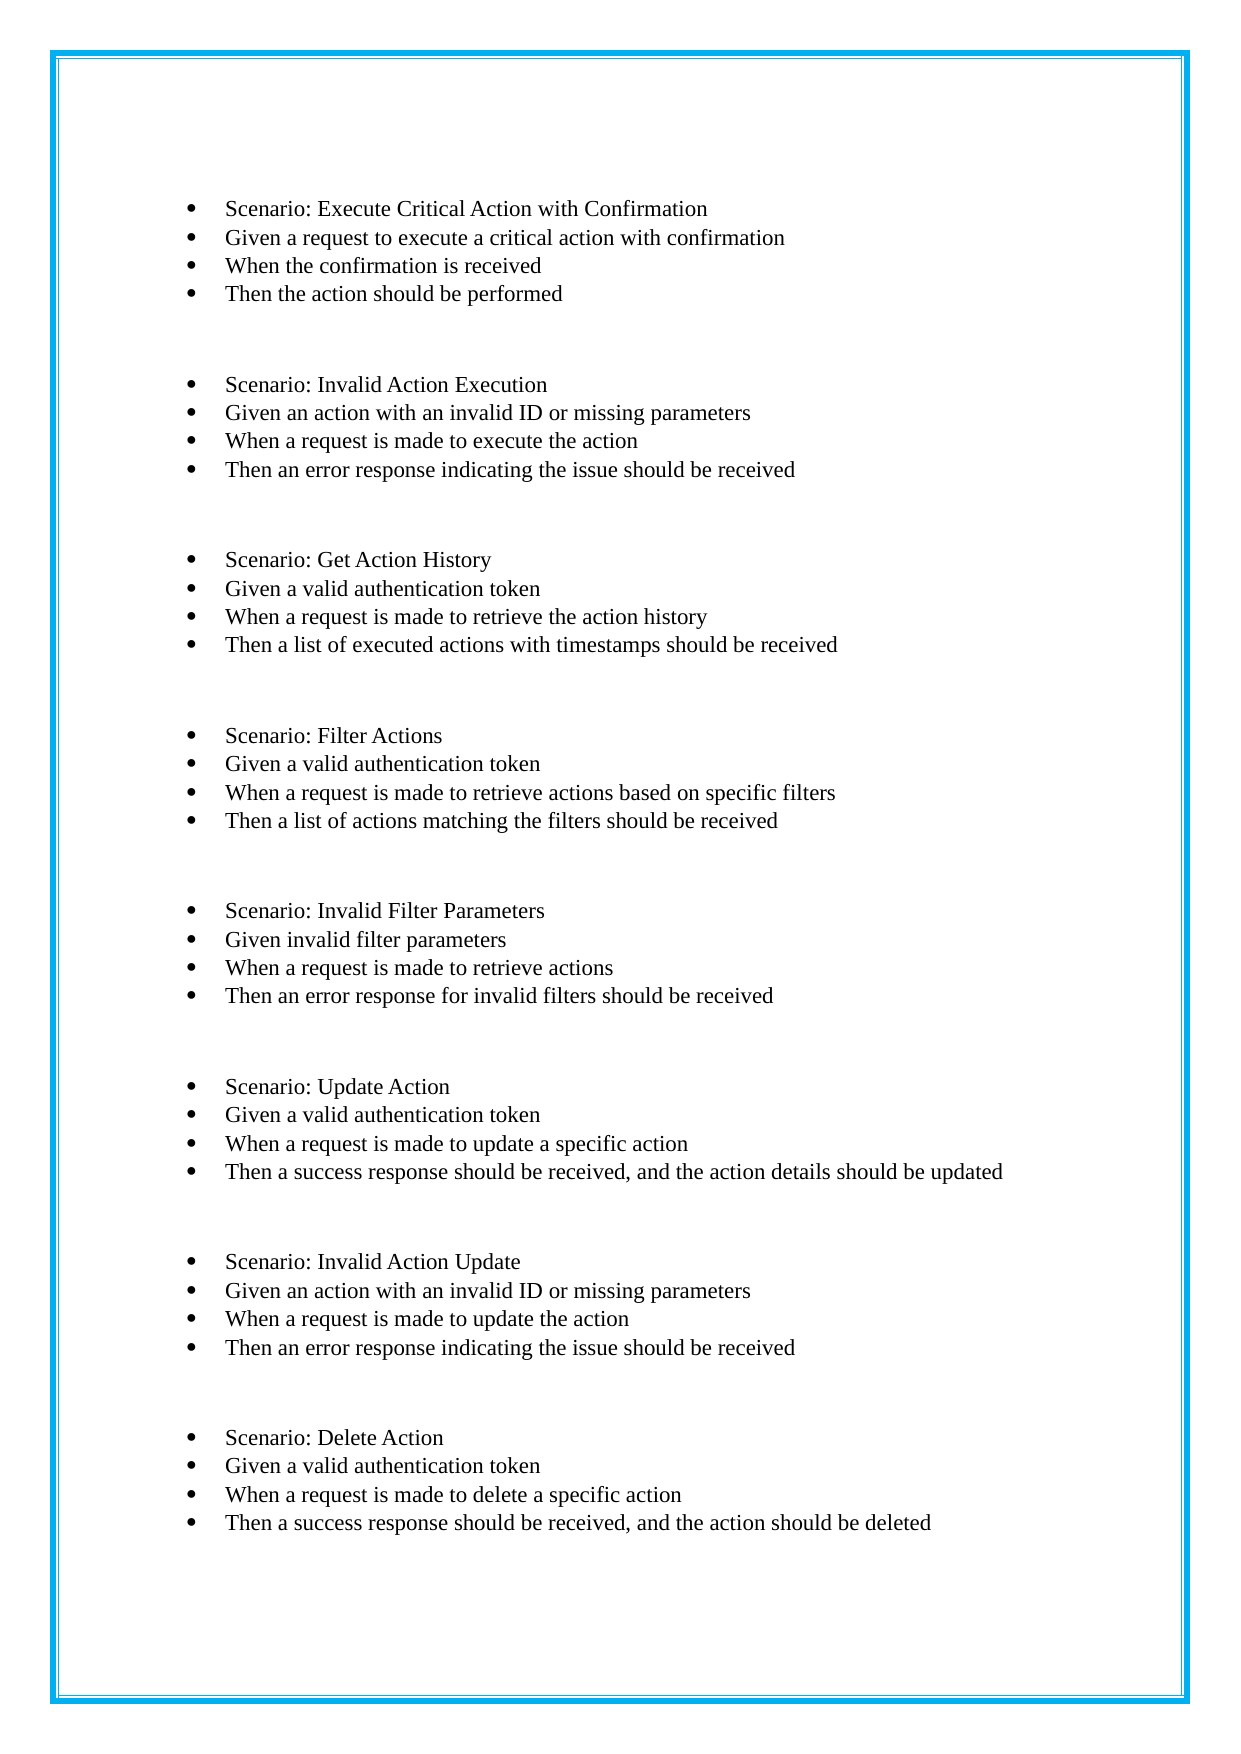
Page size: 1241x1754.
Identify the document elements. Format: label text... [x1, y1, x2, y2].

list When a request is made to retrieve the action history [187, 603, 1090, 629]
list Then a success response should be received, and the action should be deleted [187, 1509, 1090, 1535]
list Scenario: Invalid Action Update [187, 1248, 1090, 1274]
list Then an error response indicating the issue should be received [187, 1333, 1090, 1360]
list Then the action should be performed [187, 280, 1090, 307]
list When a request is made to delete a specific action [187, 1481, 1090, 1507]
list When a request is made to retrieve actions [187, 954, 1090, 980]
list Scenario: Filter Actions [187, 722, 1090, 748]
list Given an action with an invalid ID or missing parameters [187, 1277, 1090, 1303]
list Given a valid authentication token [187, 1452, 1090, 1478]
list When the confirmation is received [187, 252, 1090, 278]
list Given a valid authentication token [187, 1101, 1090, 1127]
list Then an error response indicating the issue should be received [187, 456, 1090, 482]
list Scenario: Delete Action [187, 1424, 1090, 1450]
list When a request is made to update a specific action [187, 1129, 1090, 1156]
list When a request is made to execute the action [187, 427, 1090, 454]
list When a request is made to retrieve actions based on specific filters [187, 778, 1090, 805]
list Then a list of executed actions with timestamps should be received [187, 631, 1090, 658]
list Given a request to execute a critical action with confirmation [187, 223, 1090, 250]
list Given a valid authentication token [187, 750, 1090, 776]
list Scenario: Get Action History [187, 546, 1090, 572]
list Given an action with an invalid ID or missing parameters [187, 399, 1090, 425]
list Scenario: Invalid Filter Parameters [187, 897, 1090, 923]
list Then a list of actions matching the filters should be received [187, 807, 1090, 833]
list Scenario: Update Action [187, 1073, 1090, 1099]
list Given a valid authentication token [187, 574, 1090, 601]
list Given invalid filter parameters [187, 926, 1090, 952]
list When a request is made to update the action [187, 1305, 1090, 1331]
list Scenario: Execute Critical Action with Confirmation [187, 195, 1090, 221]
list Then a success response should be received, and the action details should be updated [187, 1158, 1090, 1184]
list Then an error response for invalid filters should be received [187, 982, 1090, 1009]
list Scenario: Invalid Action Execution [187, 371, 1090, 397]
